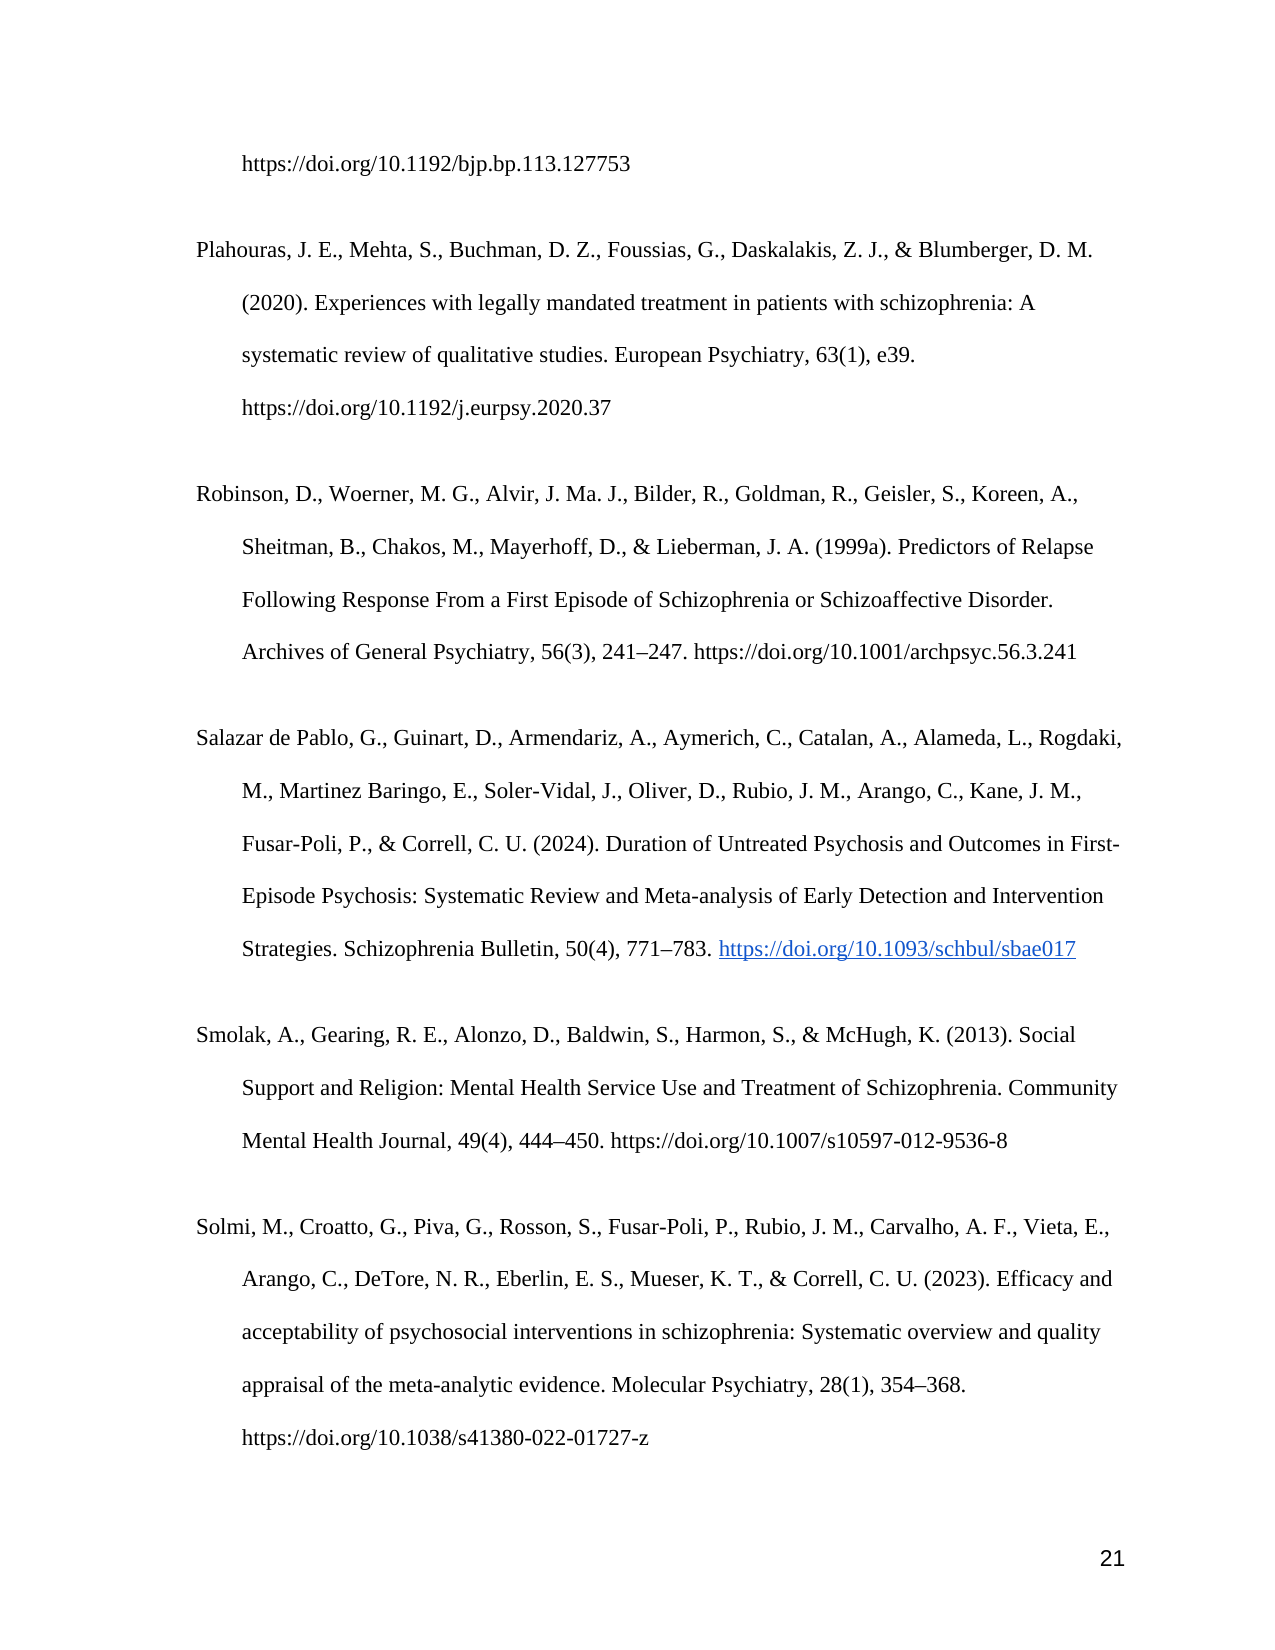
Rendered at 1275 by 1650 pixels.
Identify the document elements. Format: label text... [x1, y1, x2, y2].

text Smolak, A., Gearing, R. E., Alonzo, D., Baldwin, S., Harmon, S., & McHugh, K. (2013). Social Support and Religion: Mental Health Service Use and Treatment of Schizophrenia. Community Mental Health Journal, 49(4), 444–450. https://doi.org/10.1007/s10597-012-9536-8 [196, 1021, 1125, 1153]
text Salazar de Pablo, G., Guinart, D., Armendariz, A., Aymerich, C., Catalan, A., Alameda, L., Rogdaki, M., Martinez Baringo, E., Soler-Vidal, J., Oliver, D., Rubio, J. M., Arango, C., Kane, J. M., Fusar-Poli, P., & Correll, C. U. (2024). Duration of Untreated Psychosis and Outcomes in First-Episode Psychosis: Systematic Review and Meta-analysis of Early Detection and Intervention Strategies. Schizophrenia Bulletin, 50(4), 771–783. https://doi.org/10.1093/schbul/sbae017 [196, 724, 1125, 962]
text Solmi, M., Croatto, G., Piva, G., Rosson, S., Fusar-Poli, P., Rubio, J. M., Carvalho, A. F., Vieta, E., Arango, C., DeTore, N. R., Eberlin, E. S., Mueser, K. T., & Correll, C. U. (2023). Efficacy and acceptability of psychosocial interventions in schizophrenia: Systematic overview and quality appraisal of the meta-analytic evidence. Molecular Psychiatry, 28(1), 354–368. https://doi.org/10.1038/s41380-022-01727-z [196, 1213, 1125, 1450]
text Plahouras, J. E., Mehta, S., Buchman, D. Z., Foussias, G., Daskalakis, Z. J., & Blumberger, D. M. (2020). Experiences with legally mandated treatment in patients with schizophrenia: A systematic review of qualitative studies. European Psychiatry, 63(1), e39. https://doi.org/10.1192/j.eurpsy.2020.37 [196, 236, 1125, 421]
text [196, 150, 1125, 176]
text Robinson, D., Woerner, M. G., Alvir, J. Ma. J., Bilder, R., Goldman, R., Geisler, S., Koreen, A., Sheitman, B., Chakos, M., Mayerhoff, D., & Lieberman, J. A. (1999a). Predictors of Relapse Following Response From a First Episode of Schizophrenia or Schizoaffective Disorder. Archives of General Psychiatry, 56(3), 241–247. https://doi.org/10.1001/archpsyc.56.3.241 [196, 480, 1125, 665]
